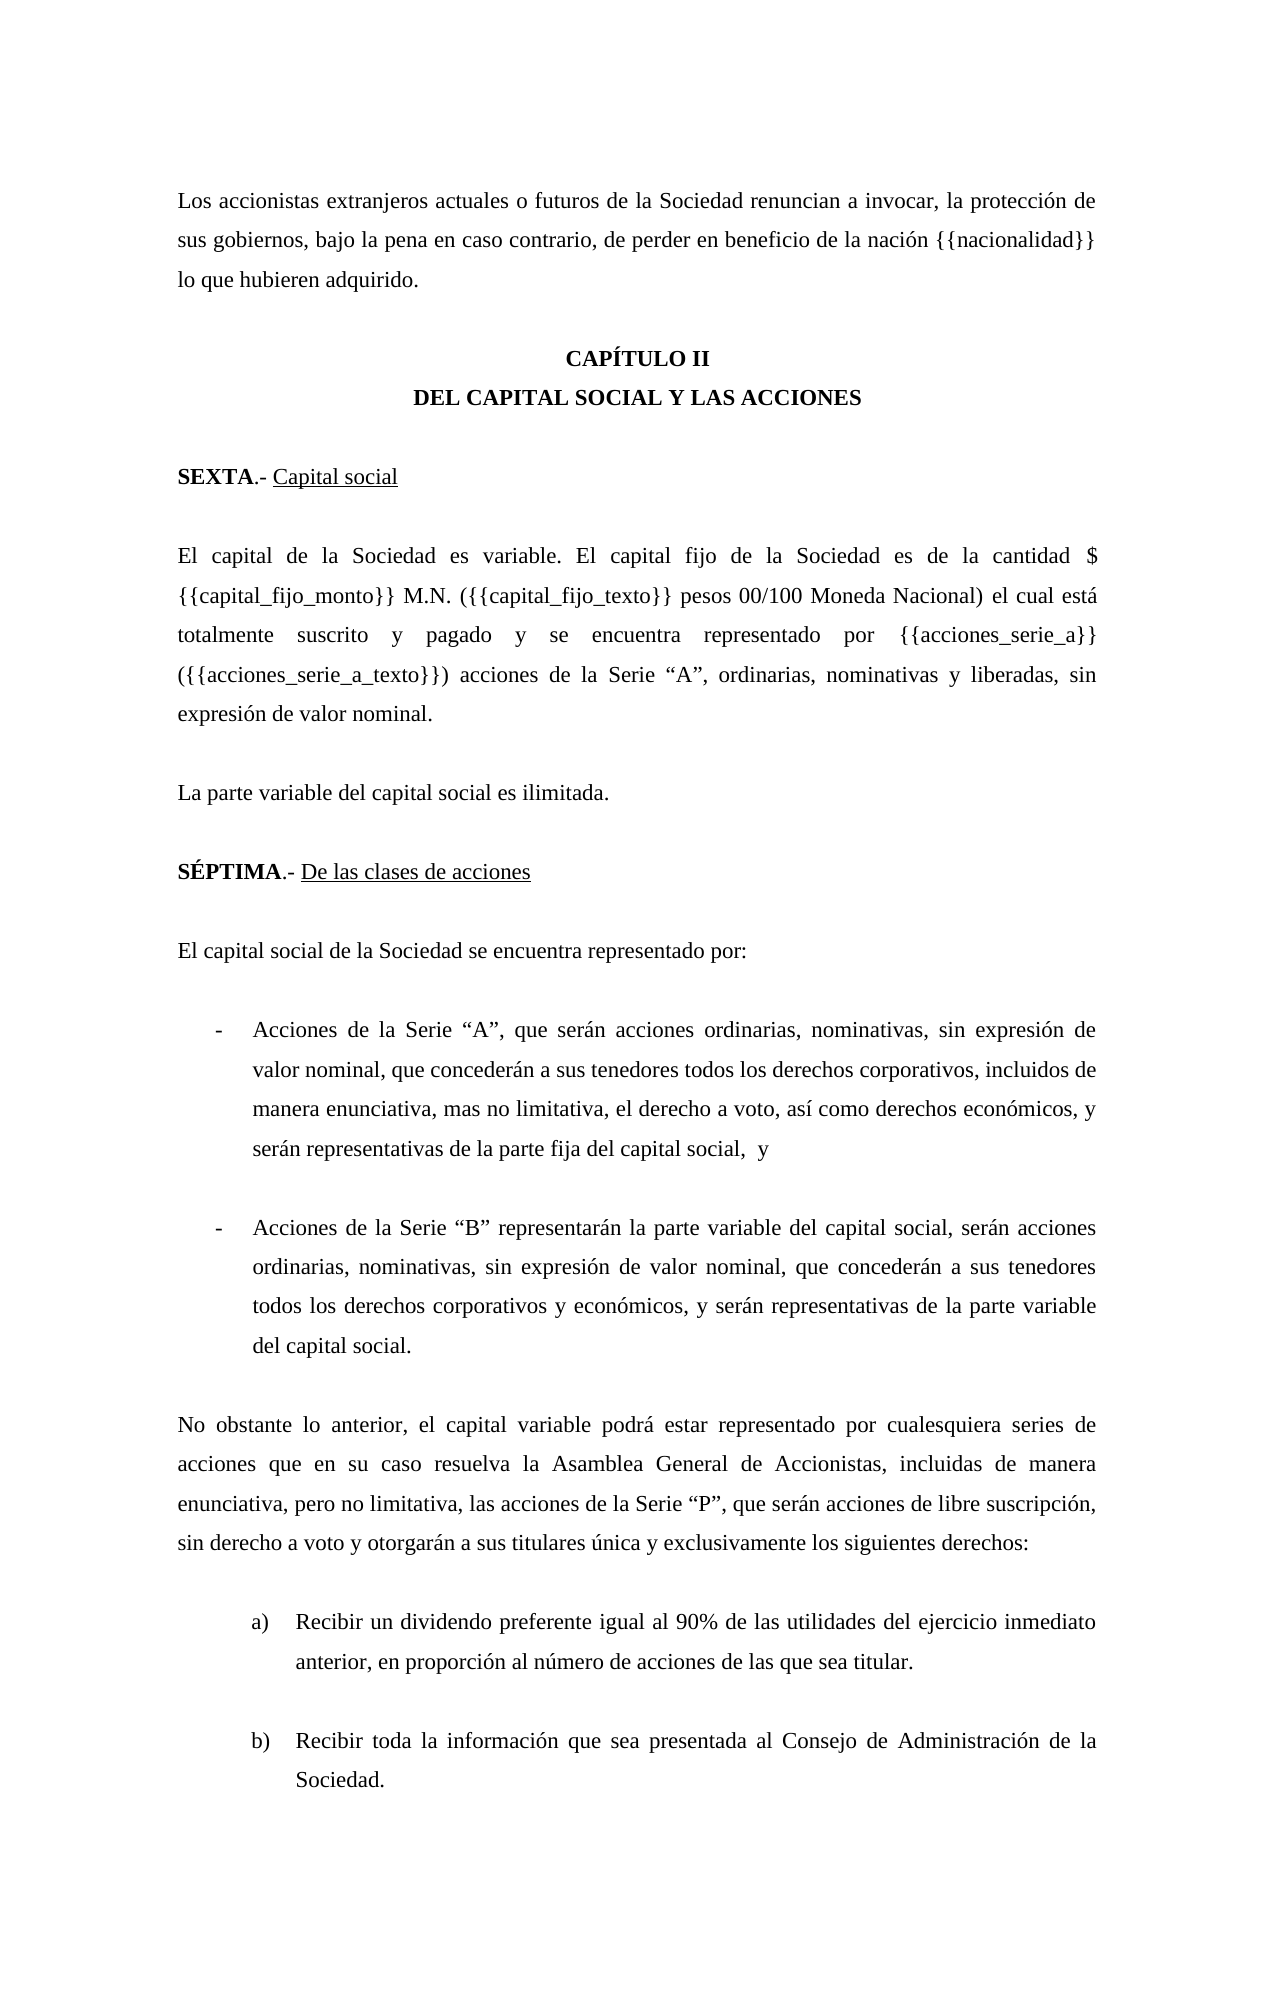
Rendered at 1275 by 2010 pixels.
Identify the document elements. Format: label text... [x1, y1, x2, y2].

text El capital social de la Sociedad se encuentra representado por: [177, 937, 1098, 963]
text SEXTA.- Capital social [177, 463, 1098, 490]
text DEL CAPITAL SOCIAL Y LAS ACCIONES [177, 384, 1098, 411]
list Recibir un dividendo preferente igual al 90% de las utilidades del ejercicio inmediato anterior, en proporción al número de acciones de las que sea titular. [251, 1608, 1098, 1674]
text La parte variable del capital social es ilimitada. [177, 779, 1098, 806]
list Recibir toda la información que sea presentada al Consejo de Administración de la Sociedad. [251, 1727, 1098, 1793]
text El capital de la Sociedad es variable. El capital fijo de la Sociedad es de la cantidad ${{capital_fijo_monto}} M.N. ({{capital_fijo_texto}} pesos 00/100 Moneda Nacional) el cual está totalmente suscrito y pagado y se encuentra representado por {{acciones_serie_a}} ({{acciones_serie_a_texto}}) acciones de la Serie “A”, ordinarias, nominativas y liberadas, sin expresión de valor nominal. [177, 542, 1098, 727]
text Los accionistas extranjeros actuales o futuros de la Sociedad renuncian a invocar, la protección de sus gobiernos, bajo la pena en caso contrario, de perder en beneficio de la nación {{nacionalidad}} lo que hubieren adquirido. [177, 187, 1098, 292]
list Acciones de la Serie “A”, que serán acciones ordinarias, nominativas, sin expresión de valor nominal, que concederán a sus tenedores todos los derechos corporativos, incluidos de manera enunciativa, mas no limitativa, el derecho a voto, así como derechos económicos, y serán representativas de la parte fija del capital social, y [215, 1016, 1098, 1161]
text No obstante lo anterior, el capital variable podrá estar representado por cualesquiera series de acciones que en su caso resuelva la Asamblea General de Accionistas, incluidas de manera enunciativa, pero no limitativa, las acciones de la Serie “P”, que serán acciones de libre suscripción, sin derecho a voto y otorgarán a sus titulares única y exclusivamente los siguientes derechos: [177, 1411, 1098, 1556]
text CAPÍTULO II [177, 345, 1098, 371]
list Acciones de la Serie “B” representarán la parte variable del capital social, serán acciones ordinarias, nominativas, sin expresión de valor nominal, que concederán a sus tenedores todos los derechos corporativos y económicos, y serán representativas de la parte variable del capital social. [215, 1213, 1098, 1358]
text SÉPTIMA.- De las clases de acciones [177, 858, 1098, 884]
